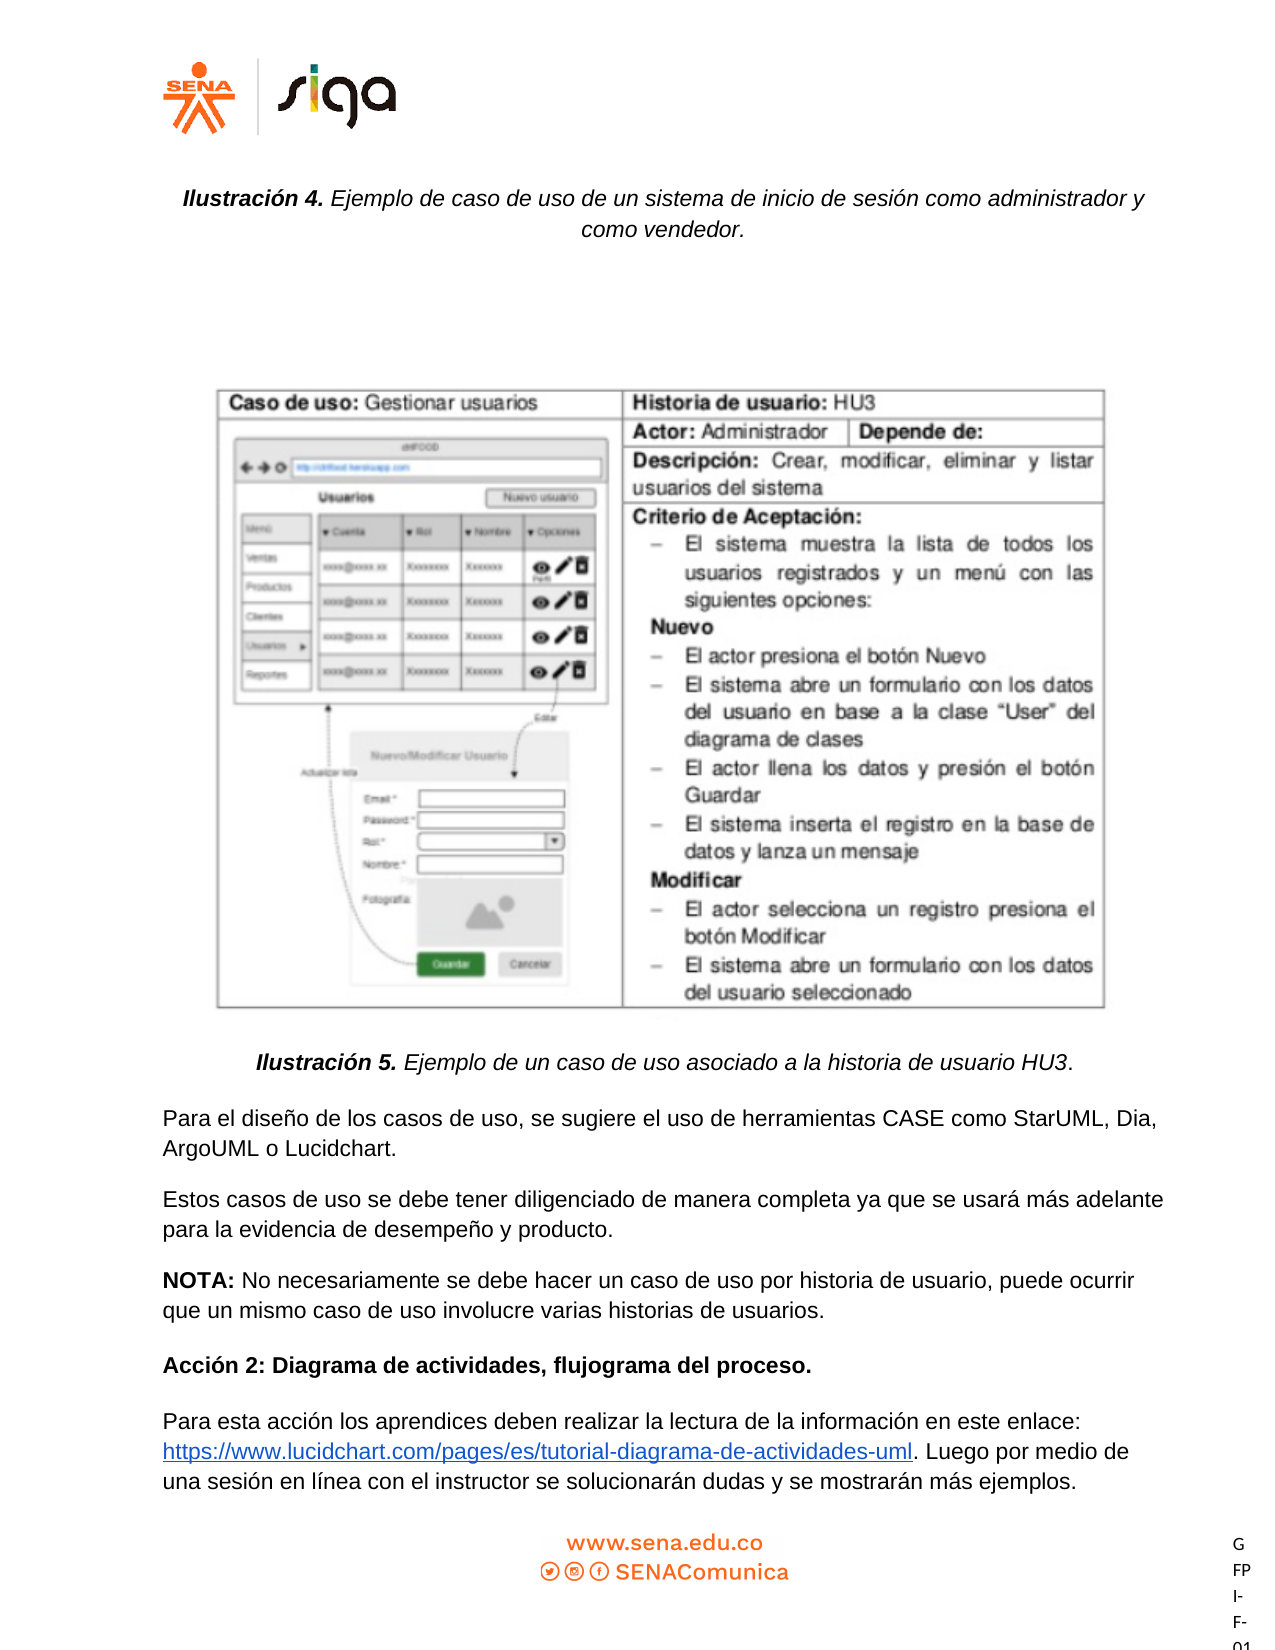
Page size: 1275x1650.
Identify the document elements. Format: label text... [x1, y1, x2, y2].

picture [12, 54, 545, 140]
picture [209, 381, 1120, 1021]
text Ilustración 4. Ejemplo de caso de uso de un sistema de inicio de sesión como administrador y como vendedor. [162, 185, 1167, 242]
picture [540, 1531, 789, 1581]
text Para el diseño de los casos de uso, se sugiere el uso de herramientas CASE como StarUML, Dia, ArgoUML o Lucidchart. [162, 1104, 1167, 1161]
text Estos casos de uso se debe tener diligenciado de manera completa ya que se usará más adelante para la evidencia de desempeño y producto. [162, 1186, 1167, 1242]
text NOTA: No necesariamente se debe hacer un caso de uso por historia de usuario, puede ocurrir que un mismo caso de uso involucre varias historias de usuarios. [162, 1267, 1167, 1324]
text Para esta acción los aprendices deben realizar la lectura de la información en este enlace: https://www.lucidchart.com/pages/es/tutorial-diagrama-de-actividades-uml. Luego por medio de una sesión en línea con el instructor se solucionarán dudas y se mostrarán más ejemplos. [162, 1408, 1167, 1494]
text Ilustración 5. Ejemplo de un caso de uso asociado a la historia de usuario HU3. [162, 1049, 1167, 1076]
text Acción 2: Diagrama de actividades, flujograma del proceso. [162, 1352, 1167, 1379]
